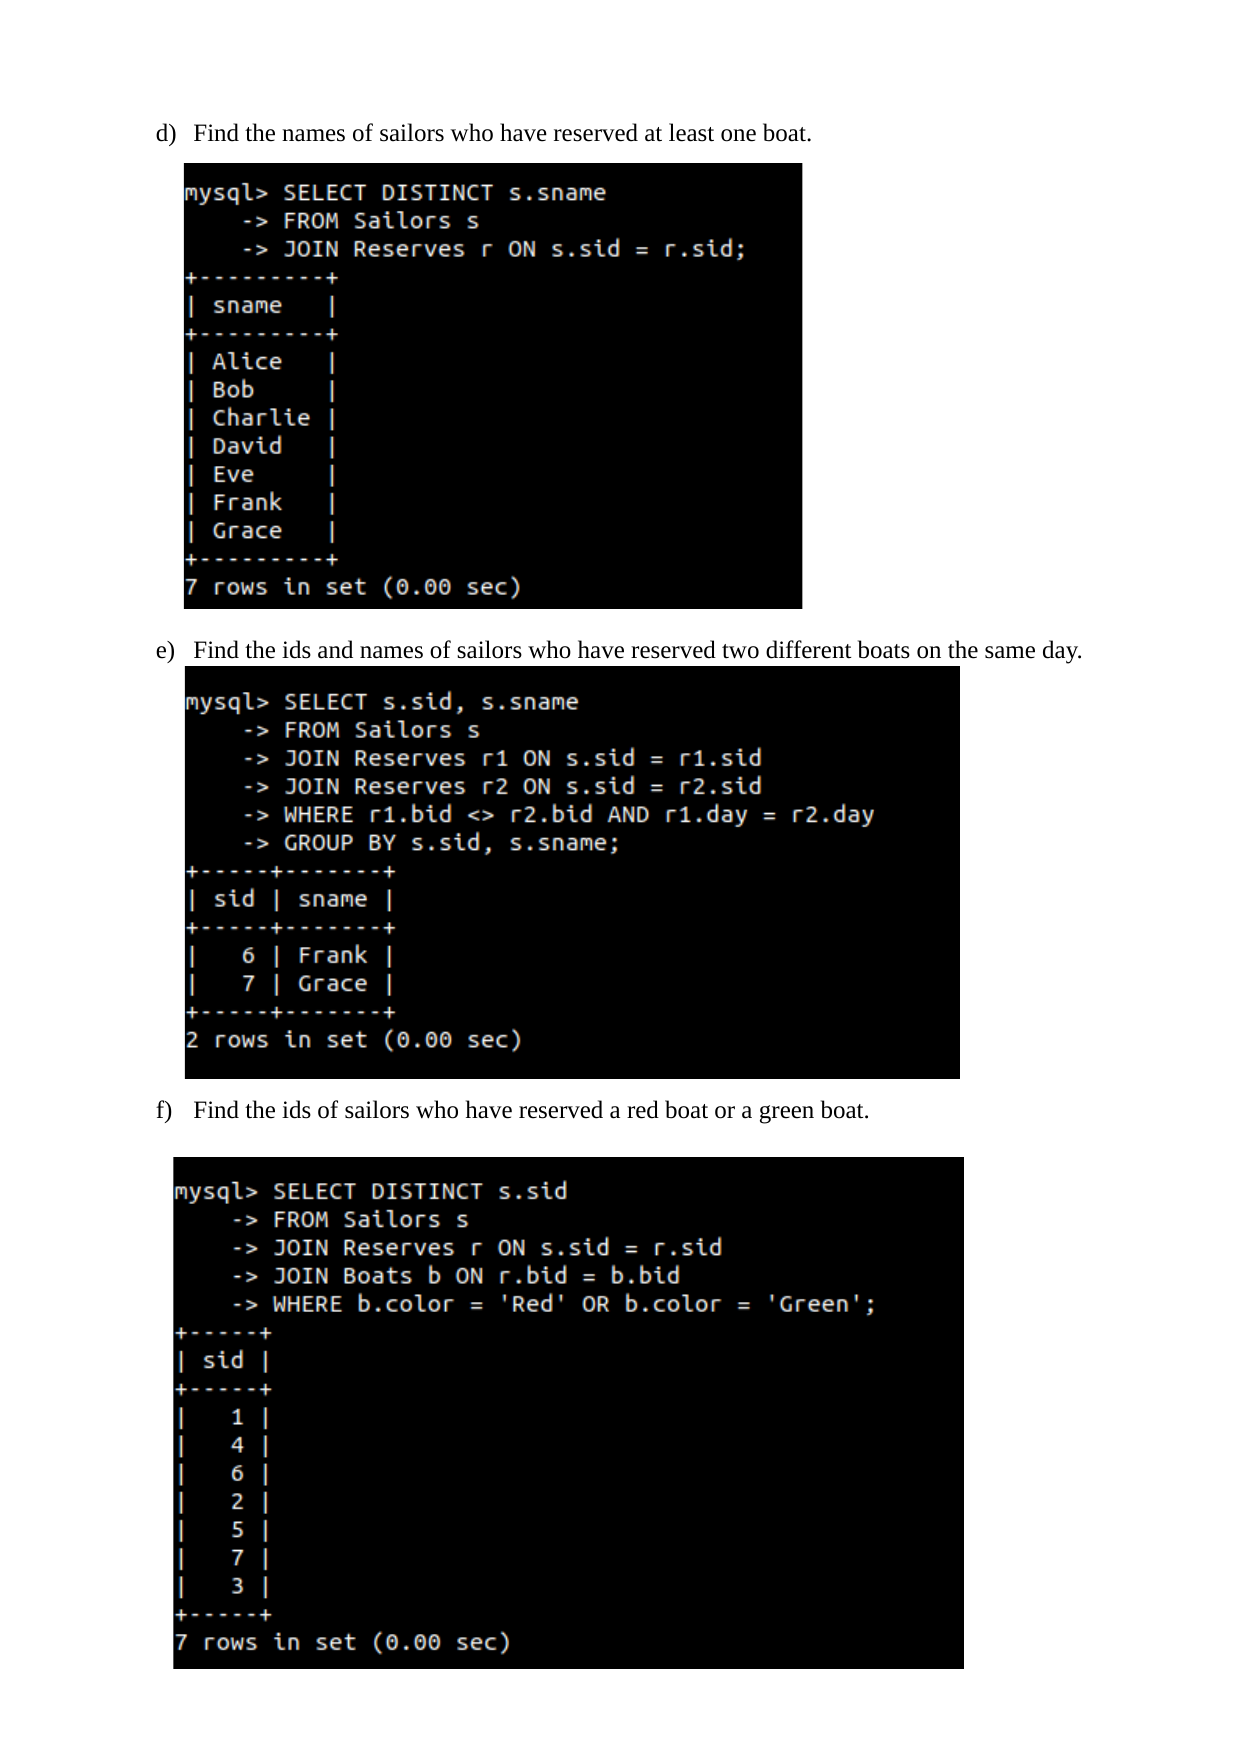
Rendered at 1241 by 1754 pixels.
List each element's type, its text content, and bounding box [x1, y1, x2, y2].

picture [184, 666, 960, 1079]
list Find the ids of sailors who have reserved a red boat or a green boat. [156, 1096, 1122, 1124]
picture [183, 163, 803, 609]
picture [173, 1157, 964, 1669]
list Find the ids and names of sailors who have reserved two different boats on the same day. [156, 636, 1122, 664]
list Find the names of sailors who have reserved at least one boat. [156, 118, 1122, 147]
